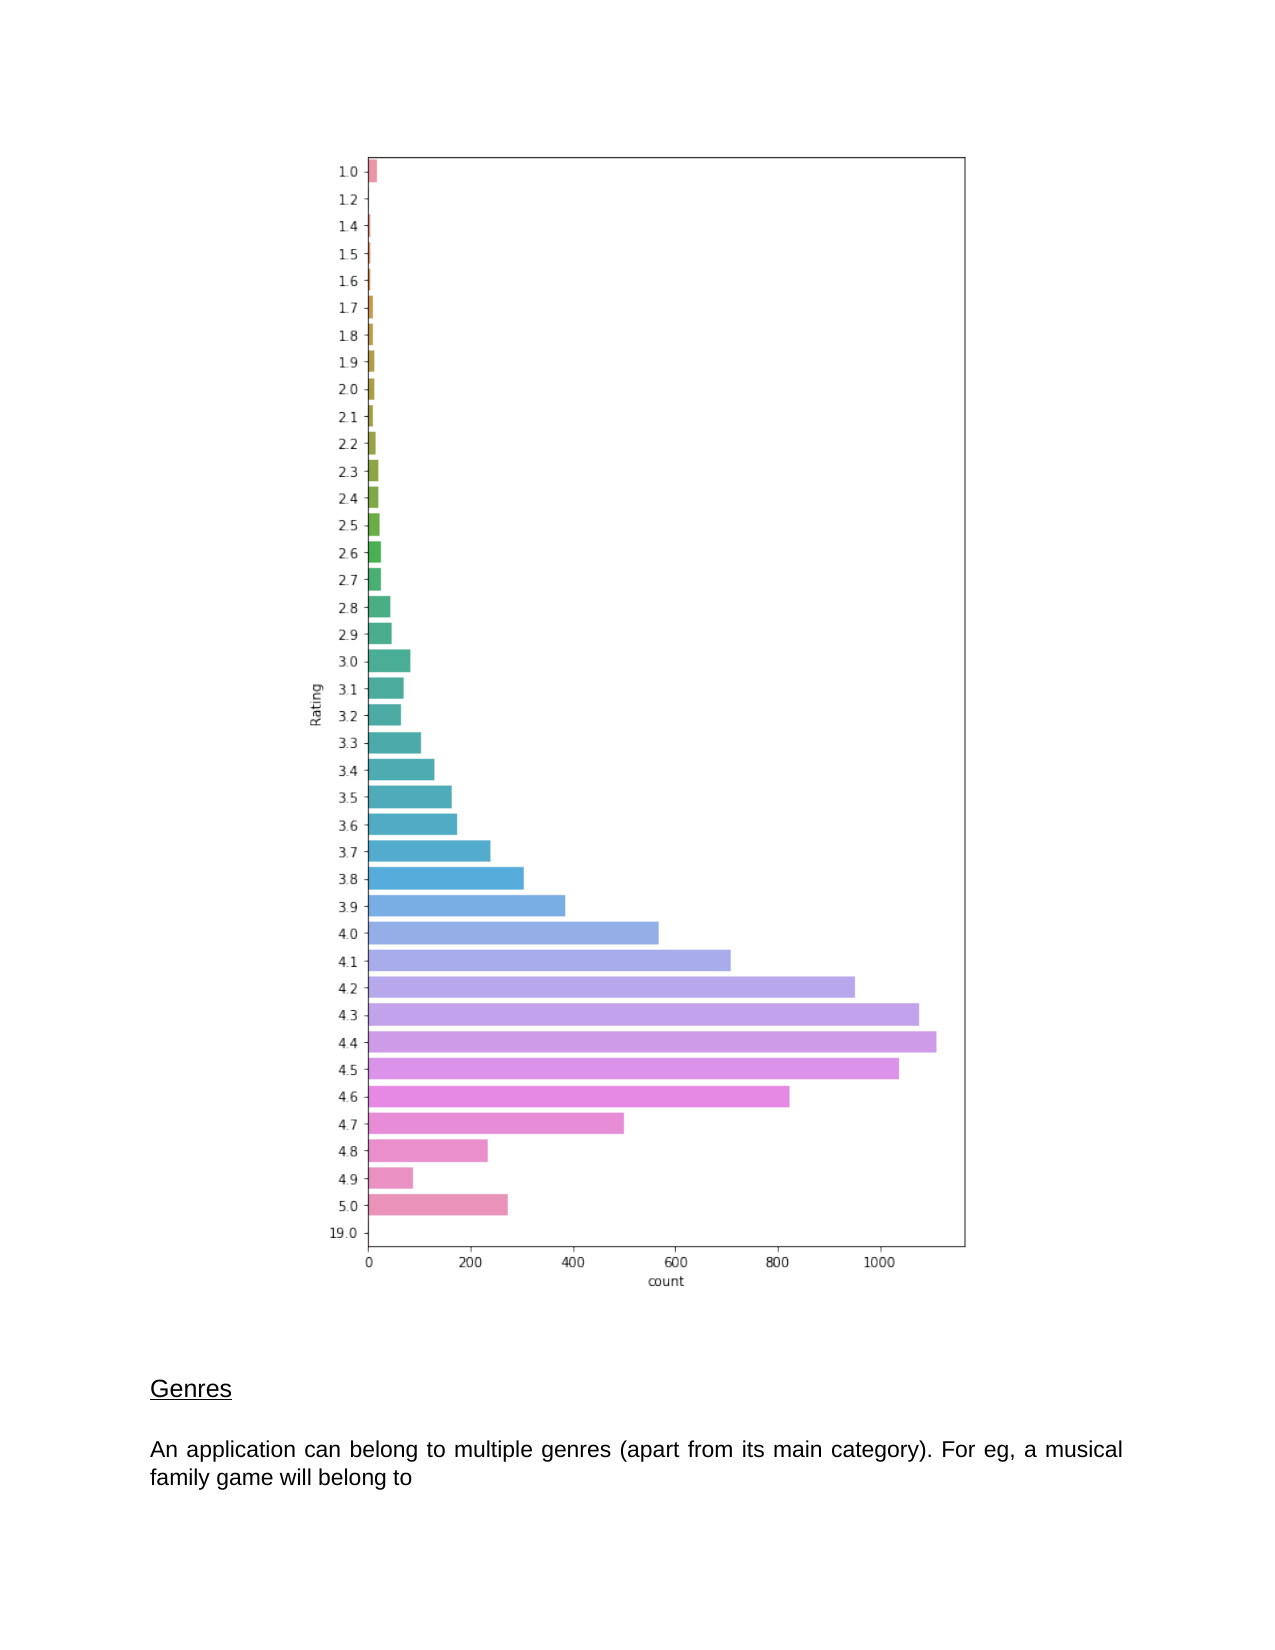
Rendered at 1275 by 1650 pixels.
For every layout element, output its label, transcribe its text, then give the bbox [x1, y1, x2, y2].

text An application can belong to multiple genres (apart from its main category). For eg, a musical family game will belong to [150, 1436, 1125, 1491]
text Genres [150, 1374, 1125, 1403]
picture [301, 150, 974, 1297]
